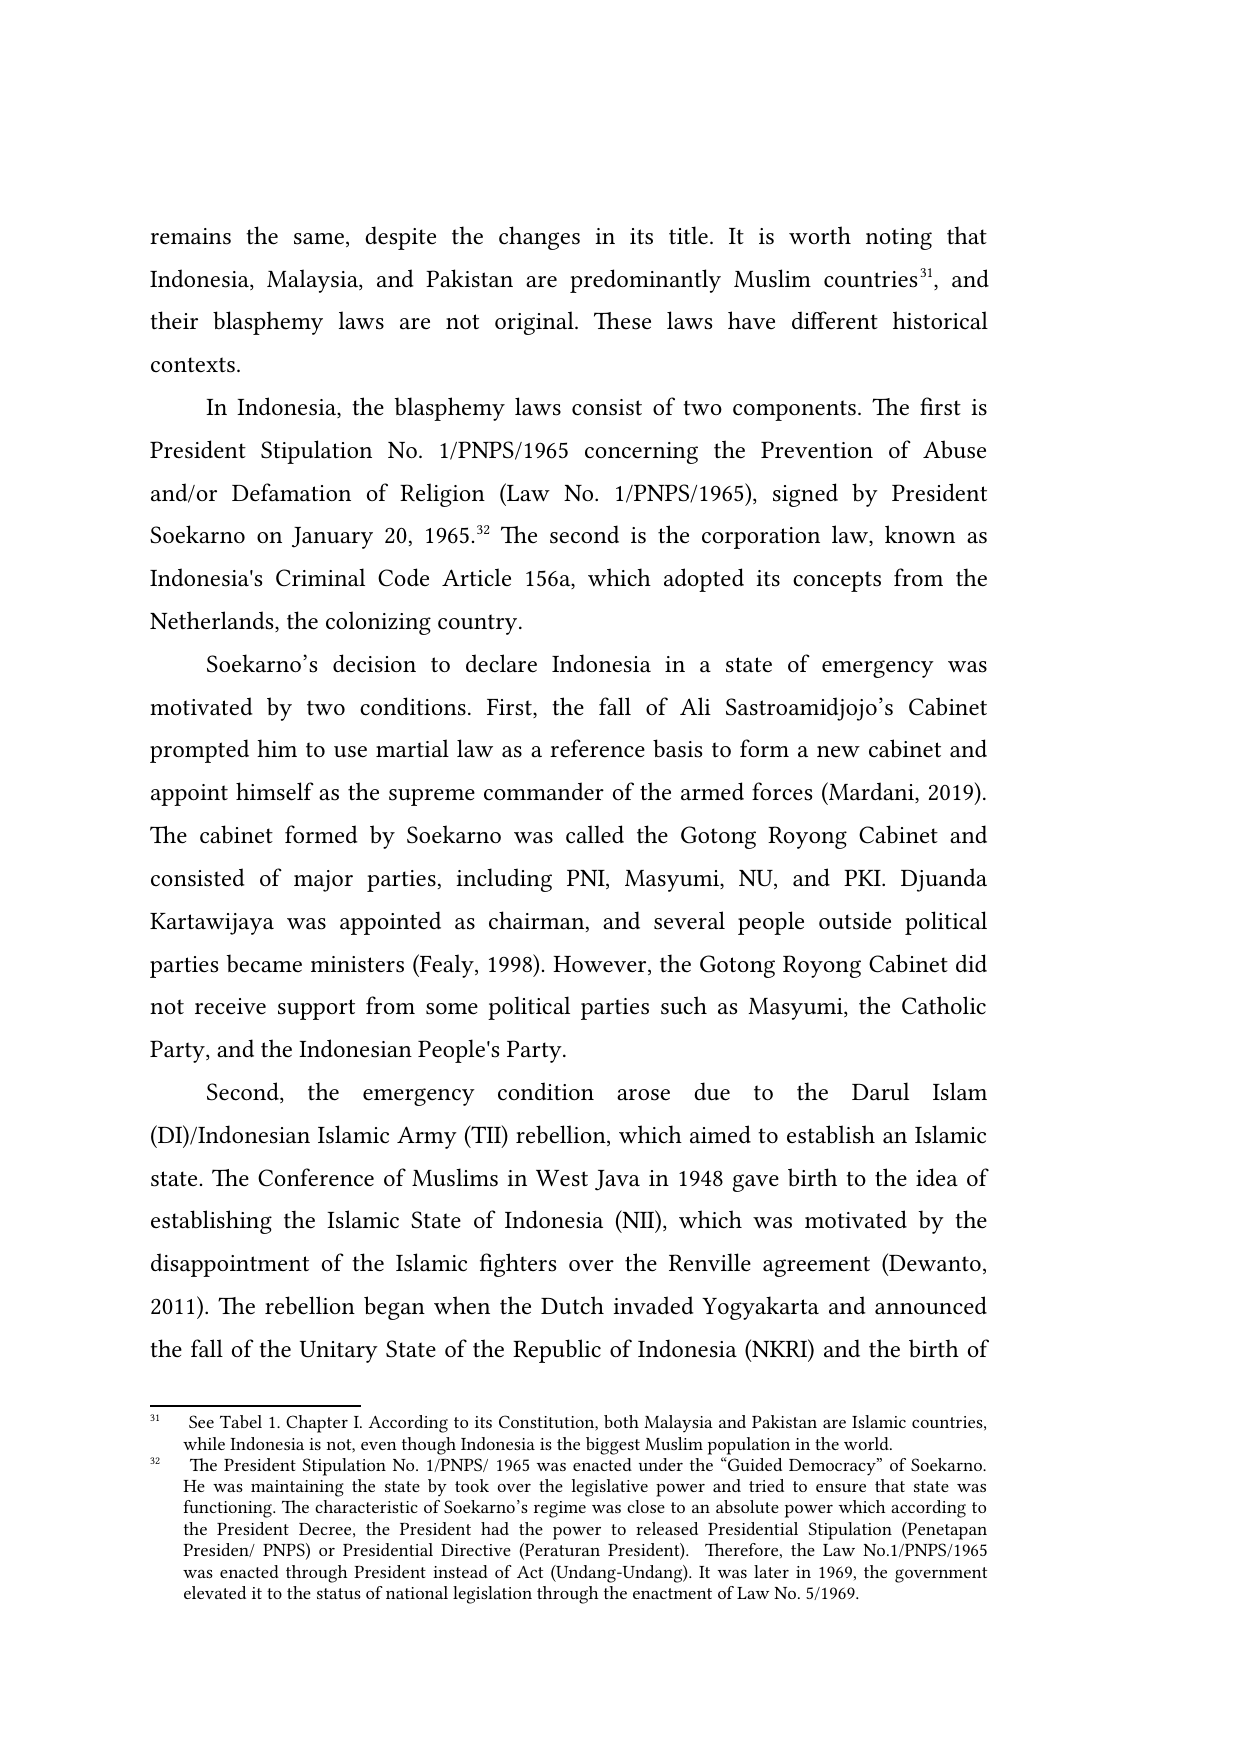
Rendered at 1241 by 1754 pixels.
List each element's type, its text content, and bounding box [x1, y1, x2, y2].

text Soekarno’s decision to declare Indonesia in a state of emergency was motivated by two conditions. First, the fall of Ali Sastroamidjojo’s Cabinet prompted him to use martial law as a reference basis to form a new cabinet and appoint himself as the supreme commander of the armed forces (Mardani, 2019). The cabinet formed by Soekarno was called the Gotong Royong Cabinet and consisted of major parties, including PNI, Masyumi, NU, and PKI. Djuanda Kartawijaya was appointed as chairman, and several people outside political parties became ministers (Fealy, 1998). However, the Gotong Royong Cabinet did not receive support from some political parties such as Masyumi, the Catholic Party, and the Indonesian People's Party. [150, 650, 989, 1064]
text Since then, Presidential Decree No. 1/PNPS/1956 has changed its title to Law No. 1/PNPS/1965, also known as the Indonesian Blasphemy Law (IABL). The law remains the same, despite the changes in its title. It is worth noting that Indonesia, Malaysia, and Pakistan are predominantly Muslim countries, and their blasphemy laws are not original. These laws have different historical contexts. [150, 222, 989, 379]
text In Indonesia, the blasphemy laws consist of two components. The first is President Stipulation No. 1/PNPS/1965 concerning the Prevention of Abuse and/or Defamation of Religion (Law No. 1/PNPS/1965), signed by President Soekarno on January 20, 1965. The second is the corporation law, known as Indonesia's Criminal Code Article 156a, which adopted its concepts from the Netherlands, the colonizing country. [150, 393, 989, 636]
